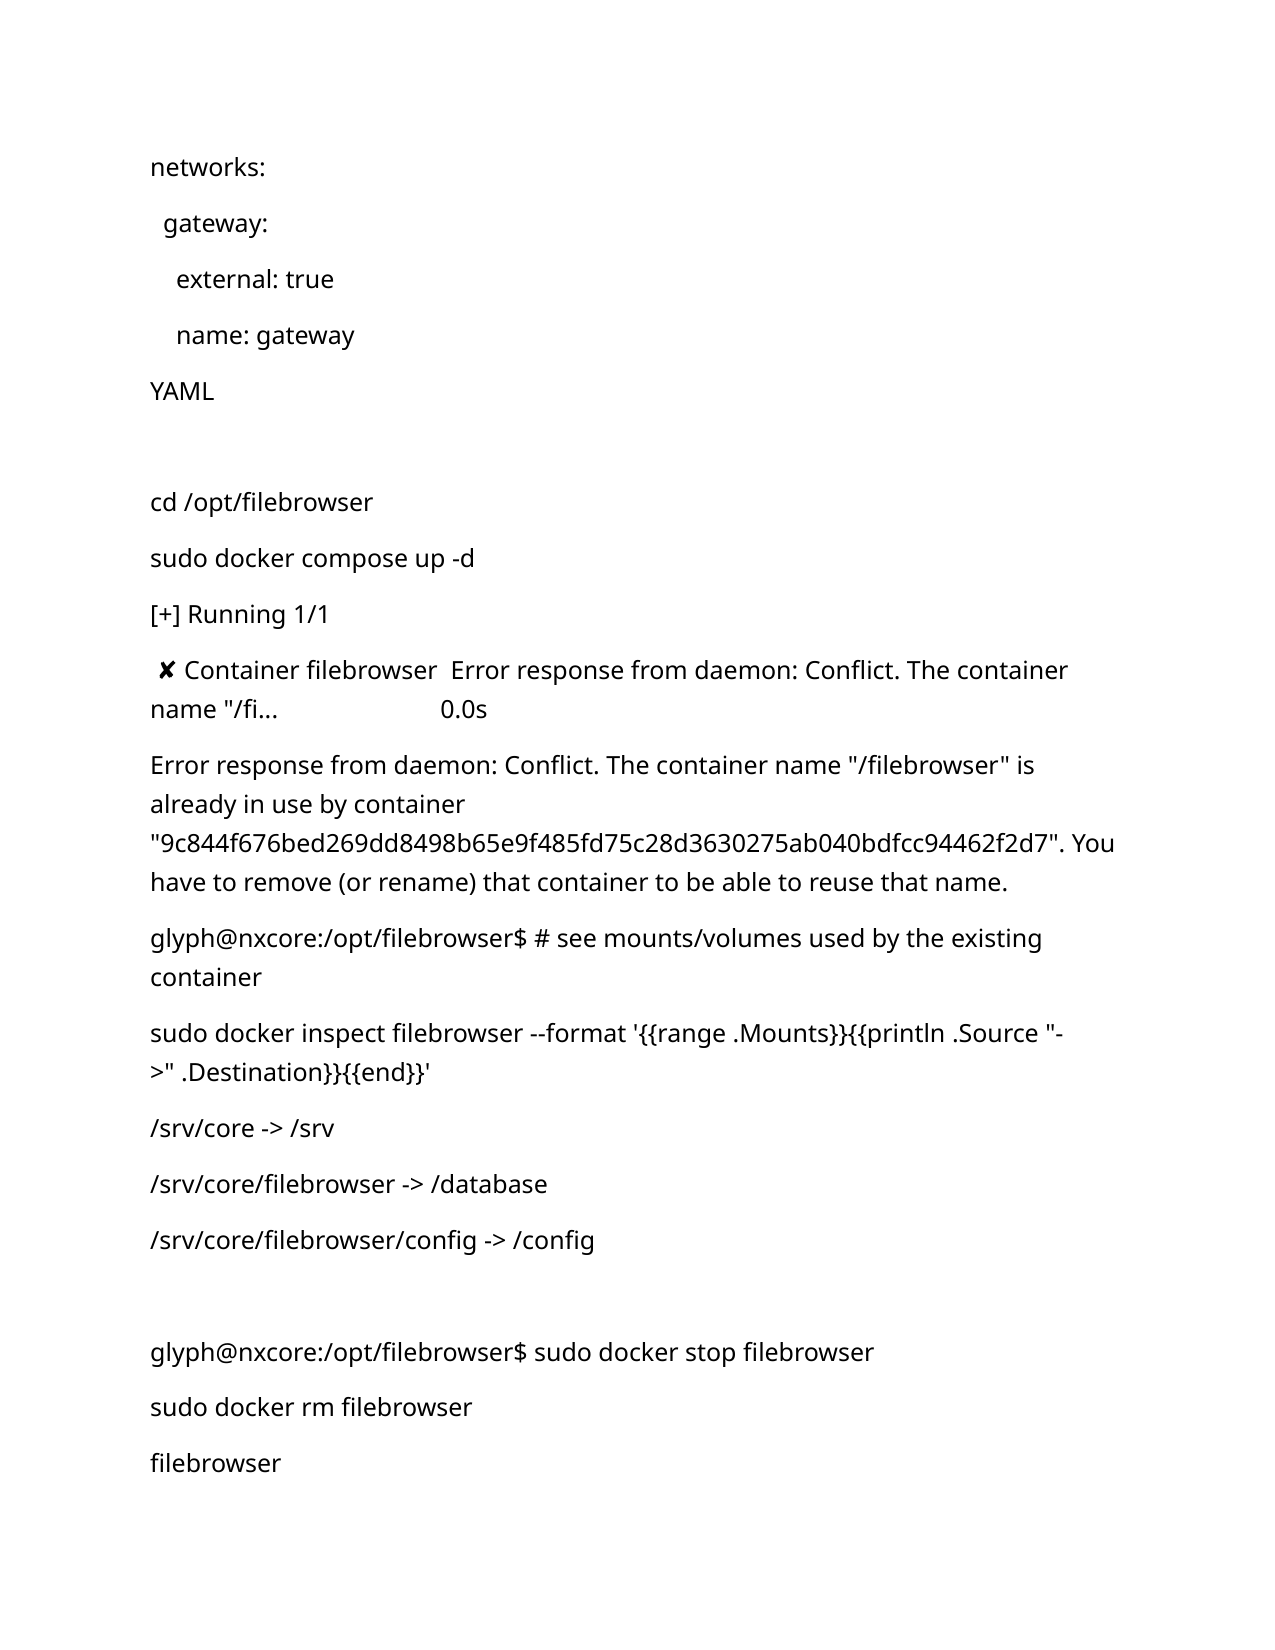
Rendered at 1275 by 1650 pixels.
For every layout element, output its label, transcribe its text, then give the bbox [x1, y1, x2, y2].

text sudo docker compose up -d [150, 541, 1125, 575]
text [+] Running 1/1 [150, 597, 1125, 631]
text sudo docker rm filebrowser [150, 1390, 1125, 1424]
text glyph@nxcore:/opt/filebrowser$ sudo docker stop filebrowser [150, 1334, 1125, 1368]
text /srv/core/filebrowser/config -> /config [150, 1222, 1125, 1257]
text Error response from daemon: Conflict. The container name "/filebrowser" is already in use by container "9c844f676bed269dd8498b65e9f485fd75c28d3630275ab040bdfcc94462f2d7". You have to remove (or rename) that container to be able to reuse that name. [150, 747, 1125, 899]
text cd /opt/filebrowser [150, 485, 1125, 519]
text name: gateway [150, 317, 1125, 352]
text filebrowser [150, 1446, 1125, 1480]
text YAML [150, 373, 1125, 407]
text /srv/core -> /srv [150, 1111, 1125, 1145]
text networks: [150, 150, 1125, 184]
text glyph@nxcore:/opt/filebrowser$ # see mounts/volumes used by the existing container [150, 921, 1125, 994]
text /srv/core/filebrowser -> /database [150, 1167, 1125, 1201]
text sudo docker inspect filebrowser --format '{{range .Mounts}}{{println .Source "->" .Destination}}{{end}}' [150, 1016, 1125, 1089]
text gateway: [150, 206, 1125, 240]
text external: true [150, 262, 1125, 296]
text ✘ Container filebrowser Error response from daemon: Conflict. The container name "/fi... 0.0s [150, 652, 1125, 726]
